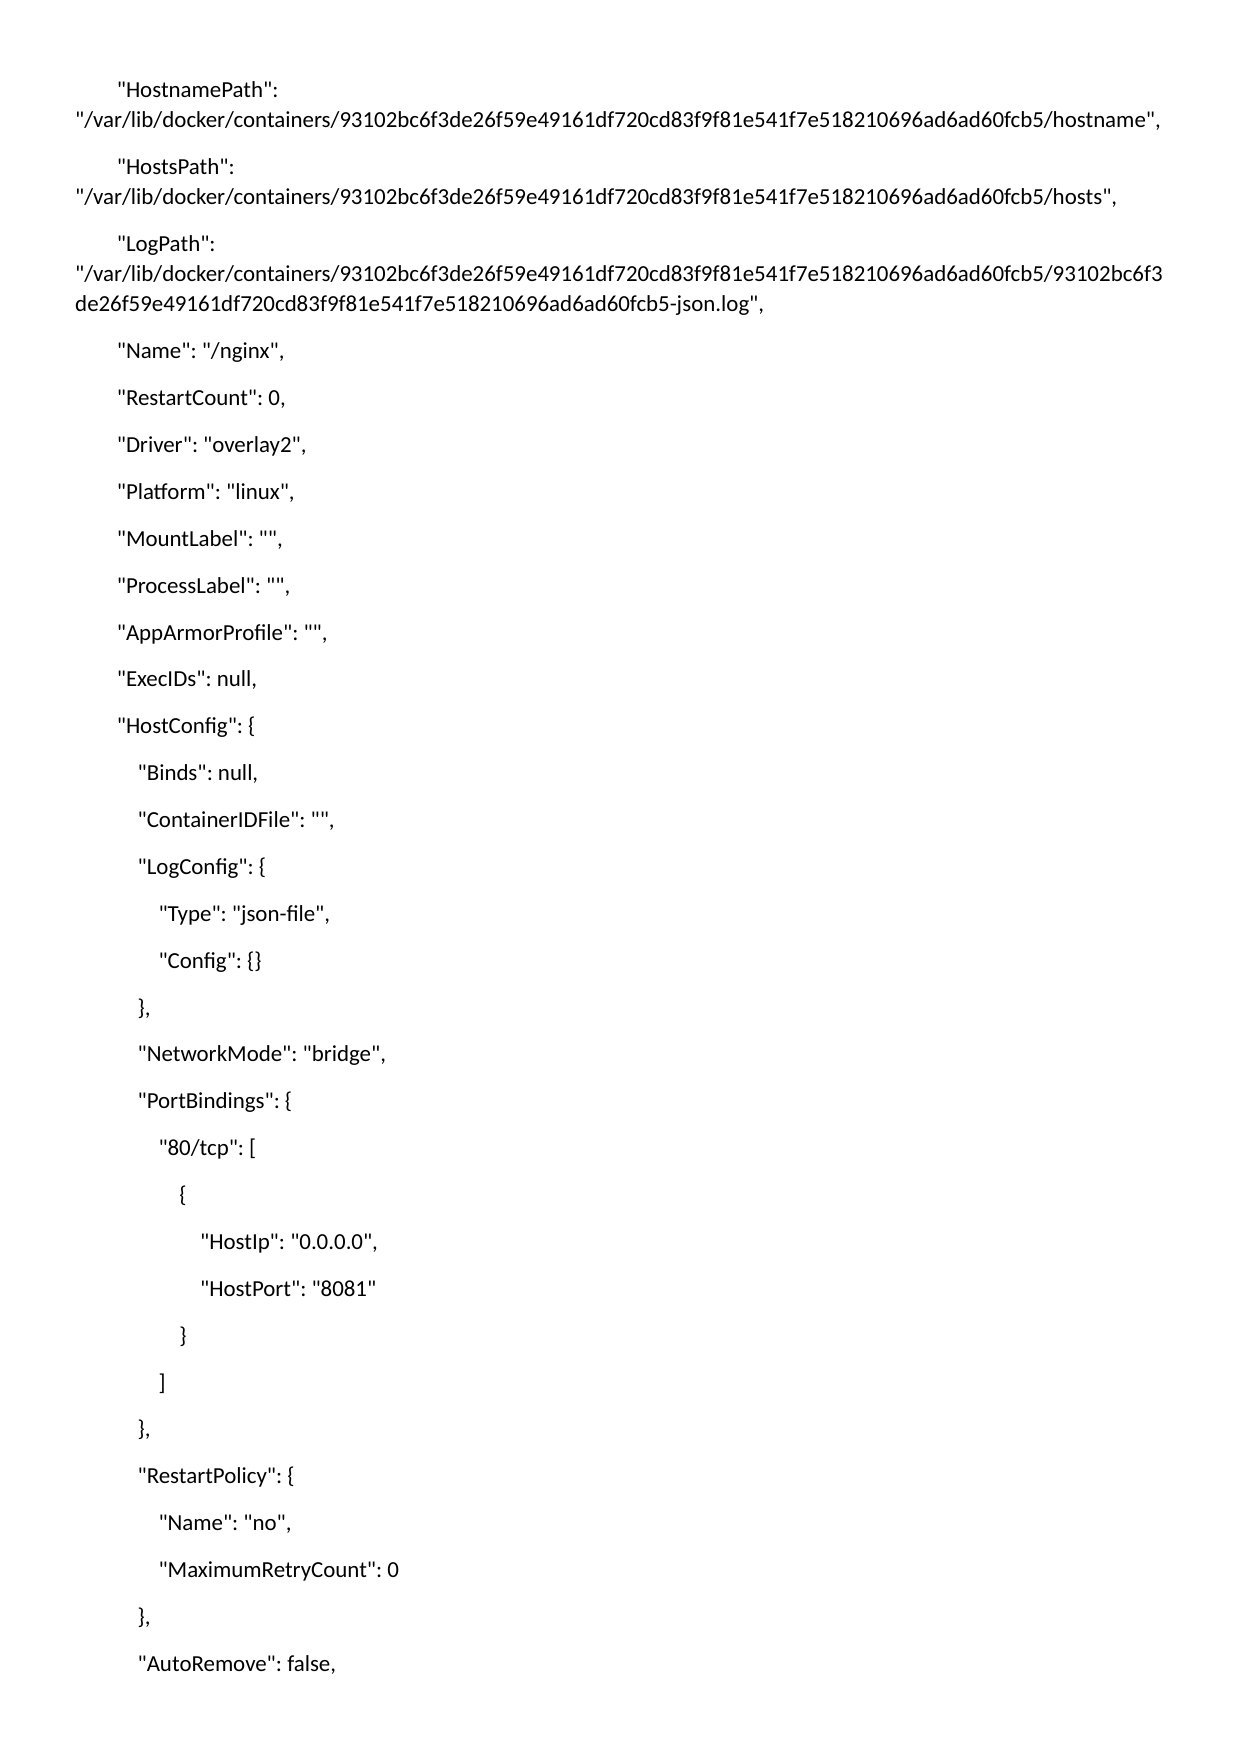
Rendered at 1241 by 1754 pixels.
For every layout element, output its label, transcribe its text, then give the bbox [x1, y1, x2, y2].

text "HostPort": "8081" [75, 1274, 1165, 1302]
text "HostsPath": "/var/lib/docker/containers/93102bc6f3de26f59e49161df720cd83f9f81e541f7e518210696ad6ad60fcb5/hosts", [75, 152, 1165, 210]
text "ProcessLabel": "", [75, 571, 1165, 599]
text "PortBindings": { [75, 1086, 1165, 1114]
text "LogPath": "/var/lib/docker/containers/93102bc6f3de26f59e49161df720cd83f9f81e541f7e518210696ad6ad60fcb5/93102bc6f3de26f59e49161df720cd83f9f81e541f7e518210696ad6ad60fcb5-json.log", [75, 229, 1165, 318]
text "HostnamePath": "/var/lib/docker/containers/93102bc6f3de26f59e49161df720cd83f9f81e541f7e518210696ad6ad60fcb5/hostname", [75, 75, 1165, 133]
text "RestartPolicy": { [75, 1461, 1165, 1489]
text "Name": "no", [75, 1508, 1165, 1536]
text "Binds": null, [75, 758, 1165, 786]
text "NetworkMode": "bridge", [75, 1039, 1165, 1068]
text "HostConfig": { [75, 711, 1165, 739]
text "AppArmorProfile": "", [75, 618, 1165, 646]
text "LogConfig": { [75, 852, 1165, 880]
text "Name": "/nginx", [75, 336, 1165, 364]
text "RestartCount": 0, [75, 383, 1165, 411]
text "Config": {} [75, 946, 1165, 974]
text }, [75, 993, 1165, 1021]
text "MaximumRetryCount": 0 [75, 1555, 1165, 1583]
text ] [75, 1368, 1165, 1396]
text "Driver": "overlay2", [75, 430, 1165, 458]
text "80/tcp": [ [75, 1133, 1165, 1161]
text "Type": "json-file", [75, 899, 1165, 927]
text { [75, 1180, 1165, 1208]
text "AutoRemove": false, [75, 1649, 1165, 1677]
text }, [75, 1414, 1165, 1443]
text "Platform": "linux", [75, 477, 1165, 505]
text }, [75, 1602, 1165, 1630]
text "MountLabel": "", [75, 524, 1165, 552]
text } [75, 1321, 1165, 1349]
text "ExecIDs": null, [75, 664, 1165, 693]
text "ContainerIDFile": "", [75, 805, 1165, 833]
text "HostIp": "0.0.0.0", [75, 1227, 1165, 1255]
